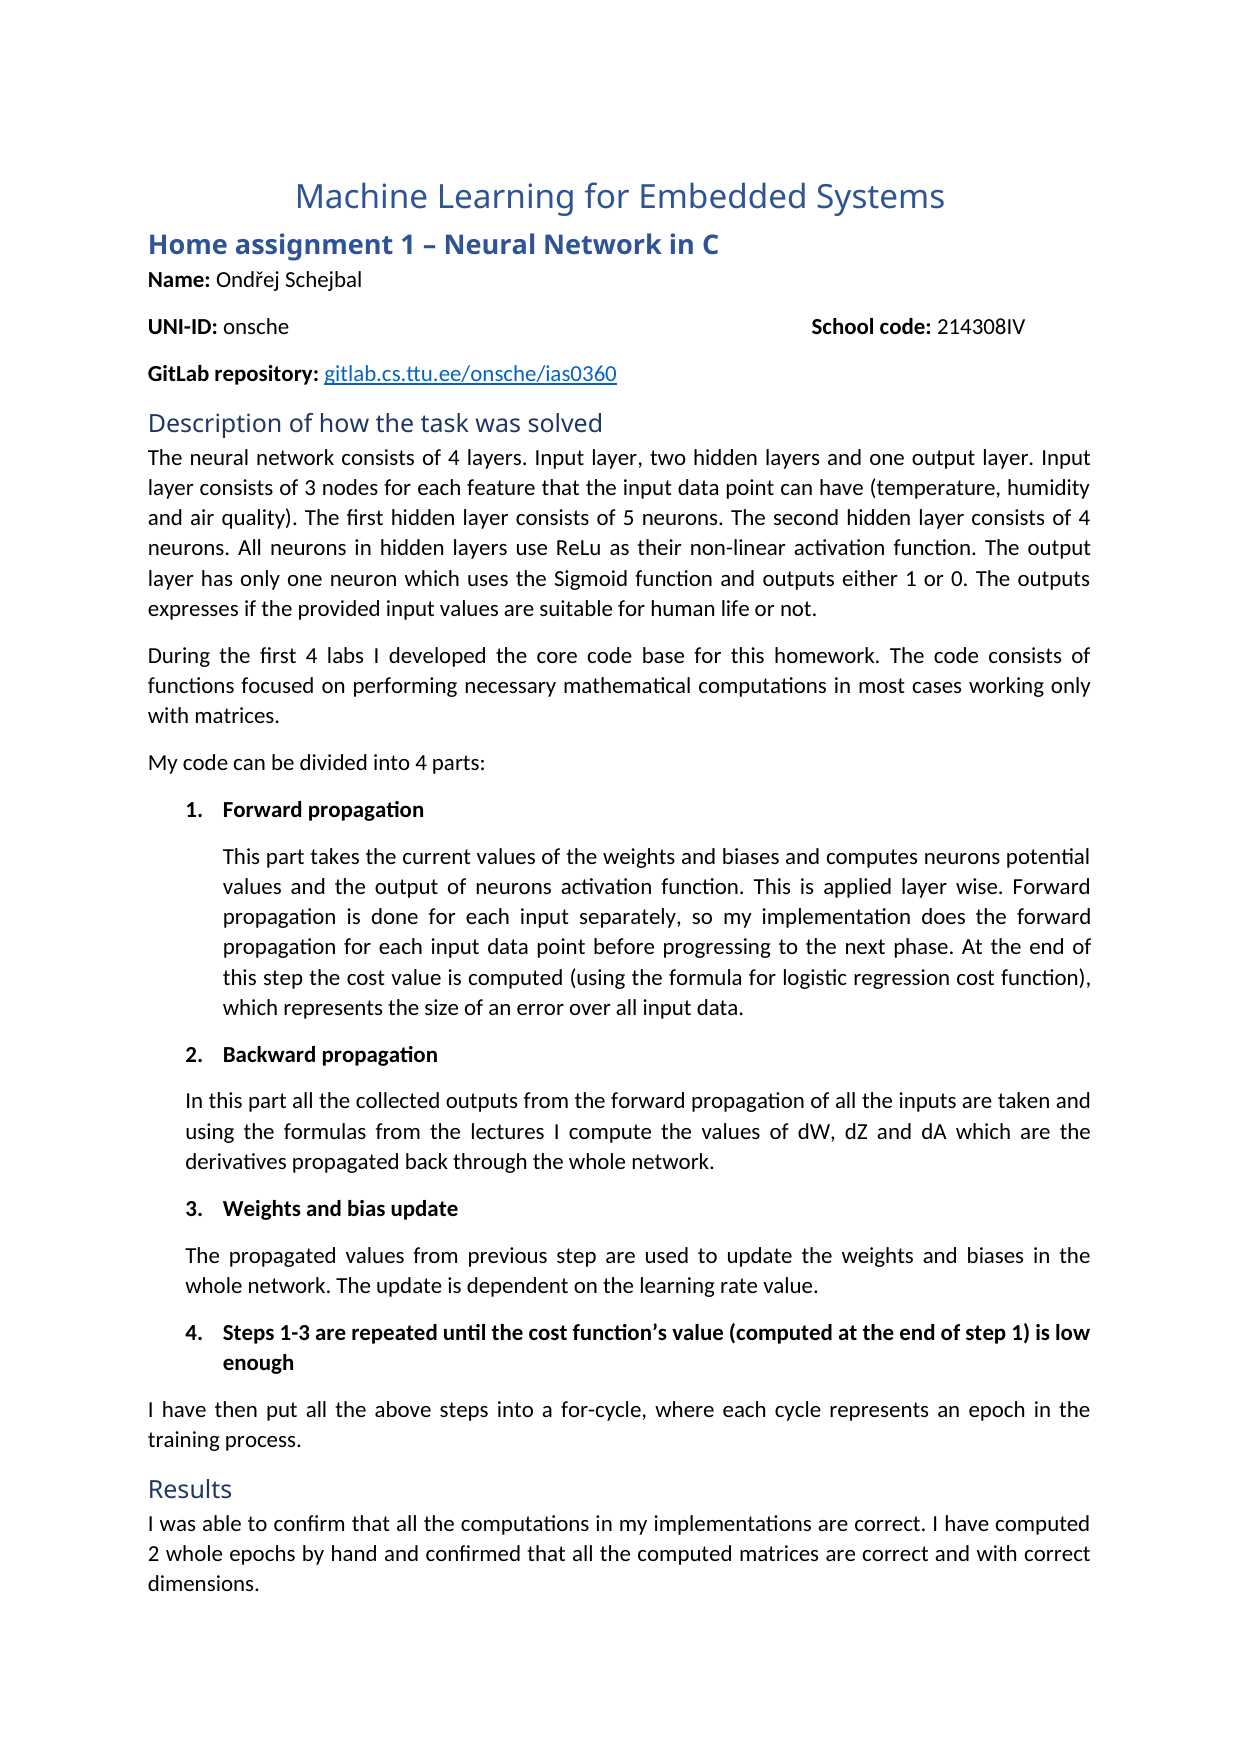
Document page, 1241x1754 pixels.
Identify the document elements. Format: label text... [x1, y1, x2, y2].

subtitle Machine Learning for Embedded Systems [148, 173, 1093, 218]
text In this part all the collected outputs from the forward propagation of all the inputs are taken and using the formulas from the lectures I compute the values of dW, dZ and dA which are the derivatives propagated back through the whole network. [185, 1087, 1093, 1175]
list Backward propagation [185, 1040, 1093, 1068]
text I was able to confirm that all the computations in my implementations are correct. I have computed 2 whole epochs by hand and confirmed that all the computed matrices are correct and with correct dimensions. [148, 1509, 1093, 1597]
text The propagated values from previous step are used to update the weights and biases in the whole network. The update is dependent on the learning rate value. [185, 1241, 1093, 1299]
text UNI-ID: onsche School code: 214308IV [148, 312, 1093, 340]
list Forward propagation [185, 795, 1093, 823]
subtitle Description of how the task was solved [148, 406, 1093, 440]
text This part takes the current values of the weights and biases and computes neurons potential values and the output of neurons activation function. This is applied layer wise. Forward propagation is done for each input separately, so my implementation does the forward propagation for each input data point before progressing to the next phase. At the end of this step the cost value is computed (using the formula for logistic regression cost function), which represents the size of an error over all input data. [223, 842, 1093, 1021]
list Steps 1-3 are repeated until the cost function’s value (computed at the end of step 1) is low enough [185, 1318, 1093, 1376]
text I have then put all the above steps into a for-cycle, where each cycle represents an epoch in the training process. [148, 1395, 1093, 1453]
text The neural network consists of 4 layers. Input layer, two hidden layers and one output layer. Input layer consists of 3 nodes for each feature that the input data point can have (temperature, humidity and air quality). The first hidden layer consists of 5 neurons. The second hidden layer consists of 4 neurons. All neurons in hidden layers use ReLu as their non-linear activation function. The output layer has only one neuron which uses the Sigmoid function and outputs either 1 or 0. The outputs expresses if the provided input values are suitable for human life or not. [148, 443, 1093, 622]
subtitle Results [148, 1472, 1093, 1506]
text GitLab repository: gitlab.cs.ttu.ee/onsche/ias0360 [148, 359, 1093, 387]
list Weights and bias update [185, 1194, 1093, 1222]
subtitle Home assignment 1 – Neural Network in C [148, 226, 1093, 263]
text My code can be divided into 4 parts: [148, 748, 1093, 776]
text Name: Ondřej Schejbal [148, 266, 1093, 293]
text During the first 4 labs I developed the core code base for this homework. The code consists of functions focused on performing necessary mathematical computations in most cases working only with matrices. [148, 641, 1093, 729]
